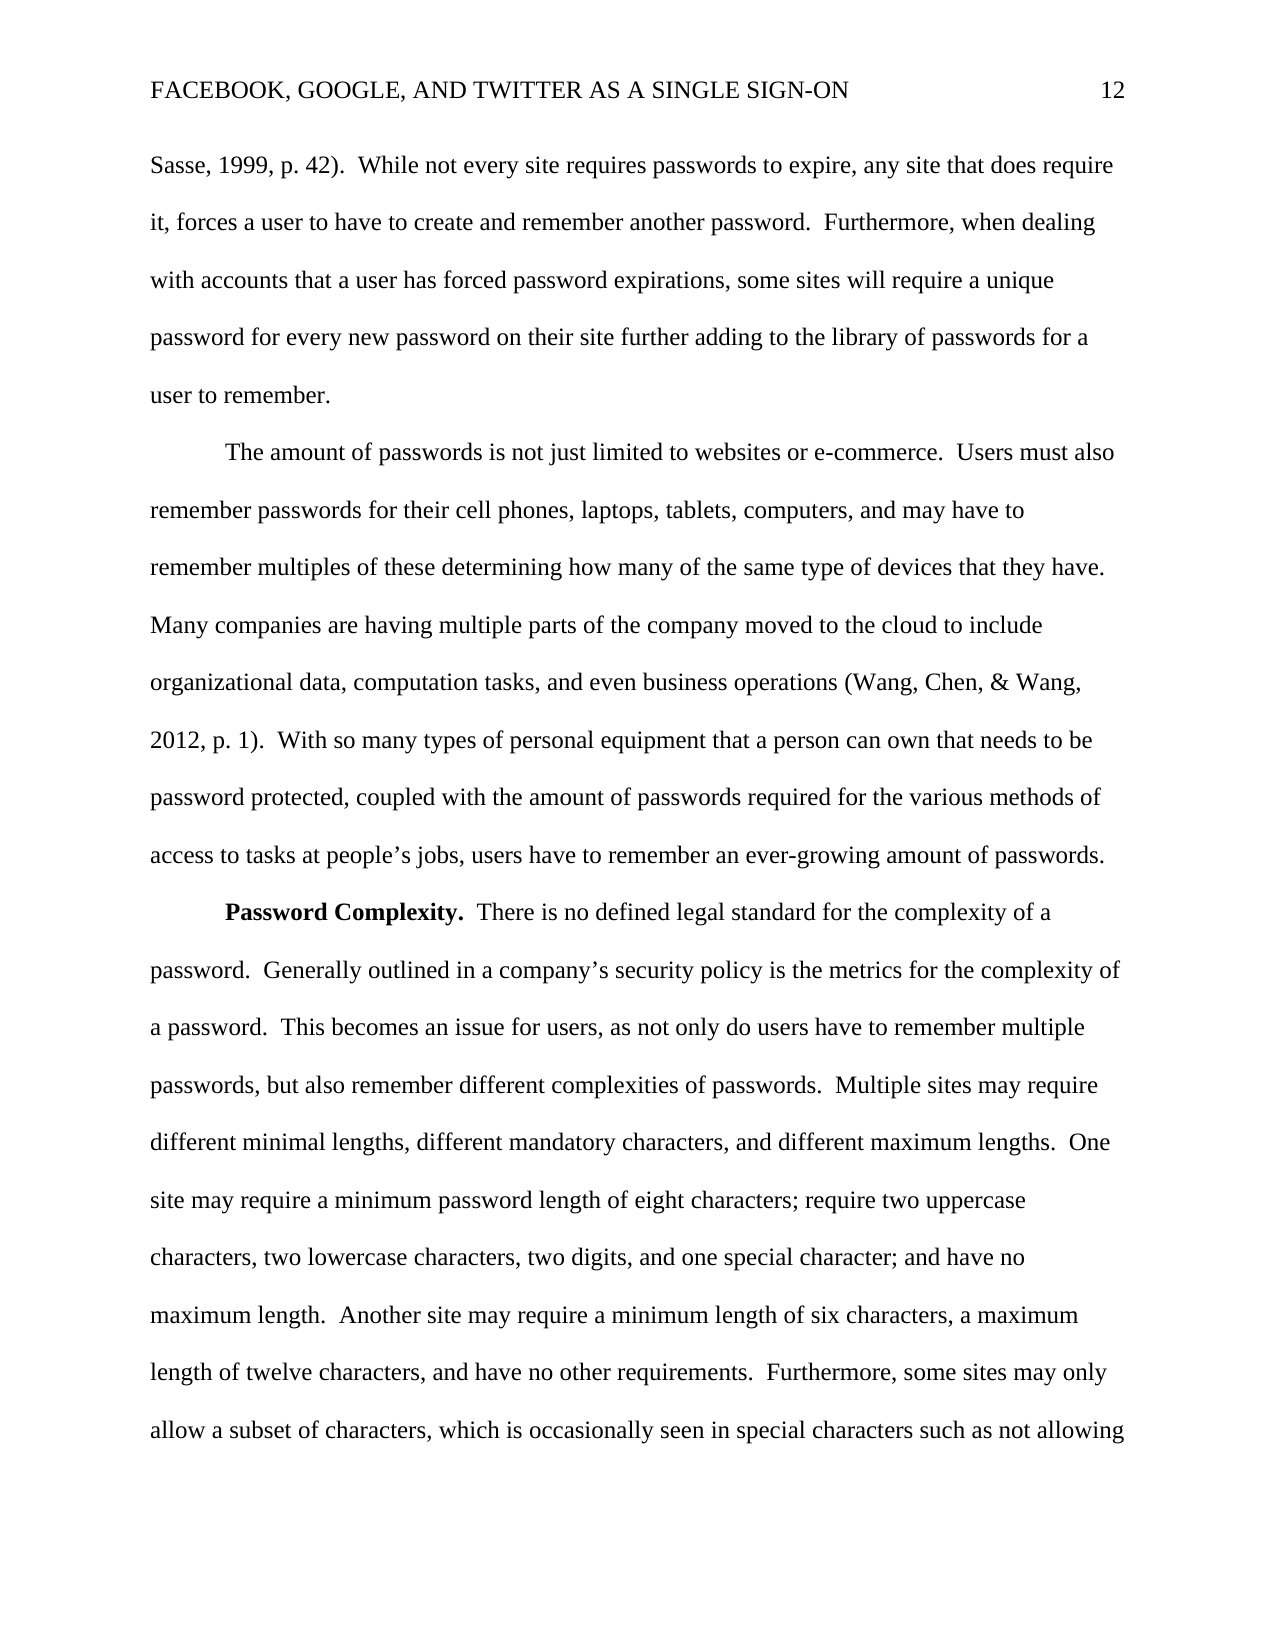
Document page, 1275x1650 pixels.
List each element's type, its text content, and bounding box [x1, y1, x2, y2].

text The amount of passwords is not just limited to websites or e-commerce. Users must also remember passwords for their cell phones, laptops, tablets, computers, and may have to remember multiples of these determining how many of the same type of devices that they have. Many companies are having multiple parts of the company moved to the cloud to include organizational data, computation tasks, and even business operations . With so many types of personal equipment that a person can own that needs to be password protected, coupled with the amount of passwords required for the various methods of access to tasks at people’s jobs, users have to remember an ever-growing amount of passwords. [150, 437, 1125, 869]
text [150, 150, 1125, 409]
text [150, 897, 1125, 1444]
